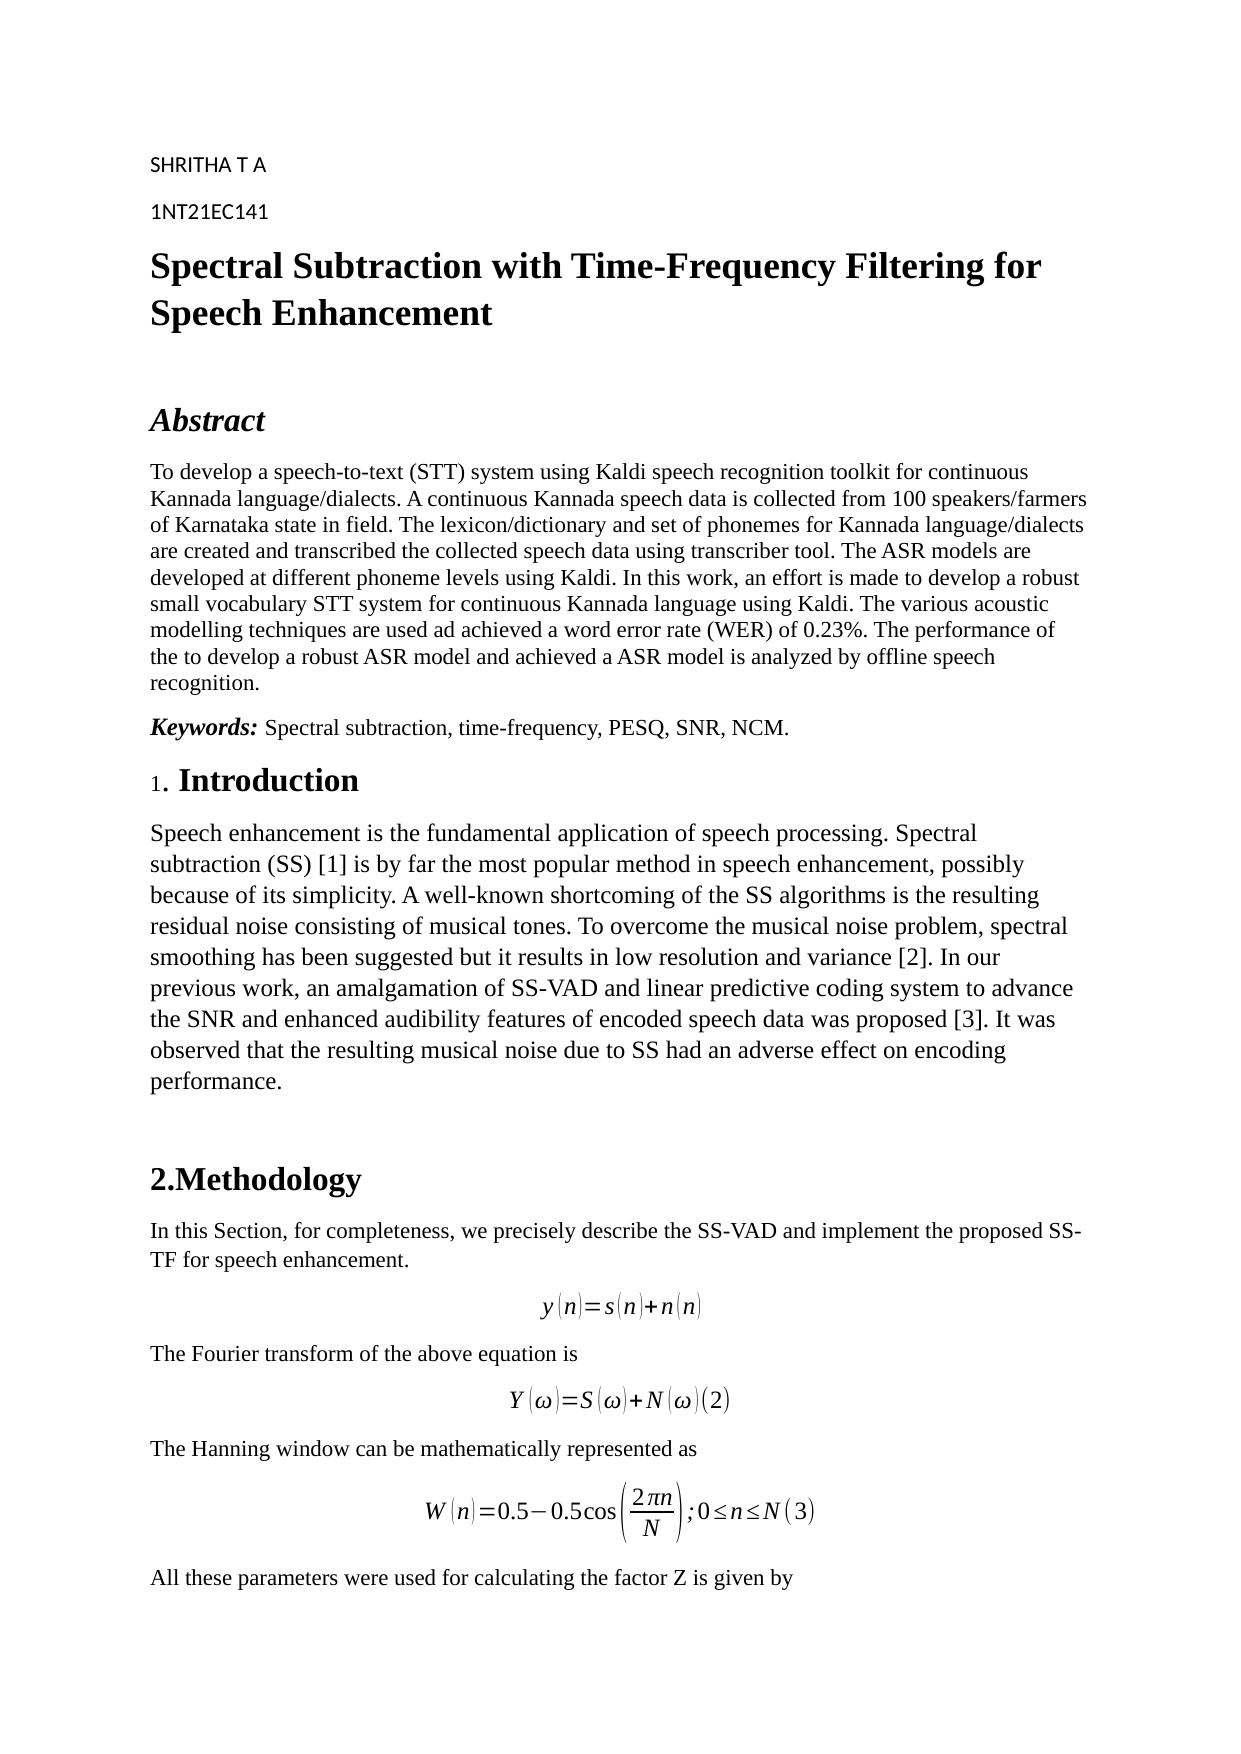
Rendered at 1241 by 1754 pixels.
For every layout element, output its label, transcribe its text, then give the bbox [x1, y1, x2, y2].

text SHRITHA T A [150, 150, 1090, 178]
text All these parameters were used for calculating the factor Z is given by [150, 1564, 1090, 1590]
text The Hanning window can be mathematically represented as [150, 1435, 1090, 1461]
text Abstract [150, 400, 1090, 439]
text 1NT21EC141 [150, 197, 1090, 225]
text In this Section, for completeness, we precisely describe the SS-VAD and implement the proposed SS- TF for speech enhancement. [150, 1217, 1090, 1272]
text Speech enhancement is the fundamental application of speech processing. Spectral subtraction (SS) [1] is by far the most popular method in speech enhancement, possibly because of its simplicity. A well-known shortcoming of the SS algorithms is the resulting residual noise consisting of musical tones. To overcome the musical noise problem, spectral smoothing has been suggested but it results in low resolution and variance [2]. In our previous work, an amalgamation of SS-VAD and linear predictive coding system to advance the SNR and enhanced audibility features of encoded speech data was proposed [3]. It was observed that the resulting musical noise due to SS had an adverse effect on encoding performance. [150, 818, 1090, 1095]
text 2.Methodology [150, 1159, 1090, 1197]
text Keywords: Spectral subtraction, time-frequency, PESQ, SNR, NCM. [150, 712, 1090, 741]
text To develop a speech-to-text (STT) system using Kaldi speech recognition toolkit for continuous Kannada language/dialects. A continuous Kannada speech data is collected from 100 speakers/farmers of Karnataka state in field. The lexicon/dictionary and set of phonemes for Kannada language/dialects are created and transcribed the collected speech data using transcriber tool. The ASR models are developed at different phoneme levels using Kaldi. In this work, an effort is made to develop a robust small vocabulary STT system for continuous Kannada language using Kaldi. The various acoustic modelling techniques are used ad achieved a word error rate (WER) of 0.23%. The performance of the to develop a robust ASR model and achieved a ASR model is analyzed by offline speech recognition. [150, 458, 1090, 696]
text Spectral Subtraction with Time-Frequency Filtering for Speech Enhancement [150, 244, 1090, 333]
text 1. Introduction [150, 760, 1090, 798]
text The Fourier transform of the above equation is [150, 1340, 1090, 1367]
